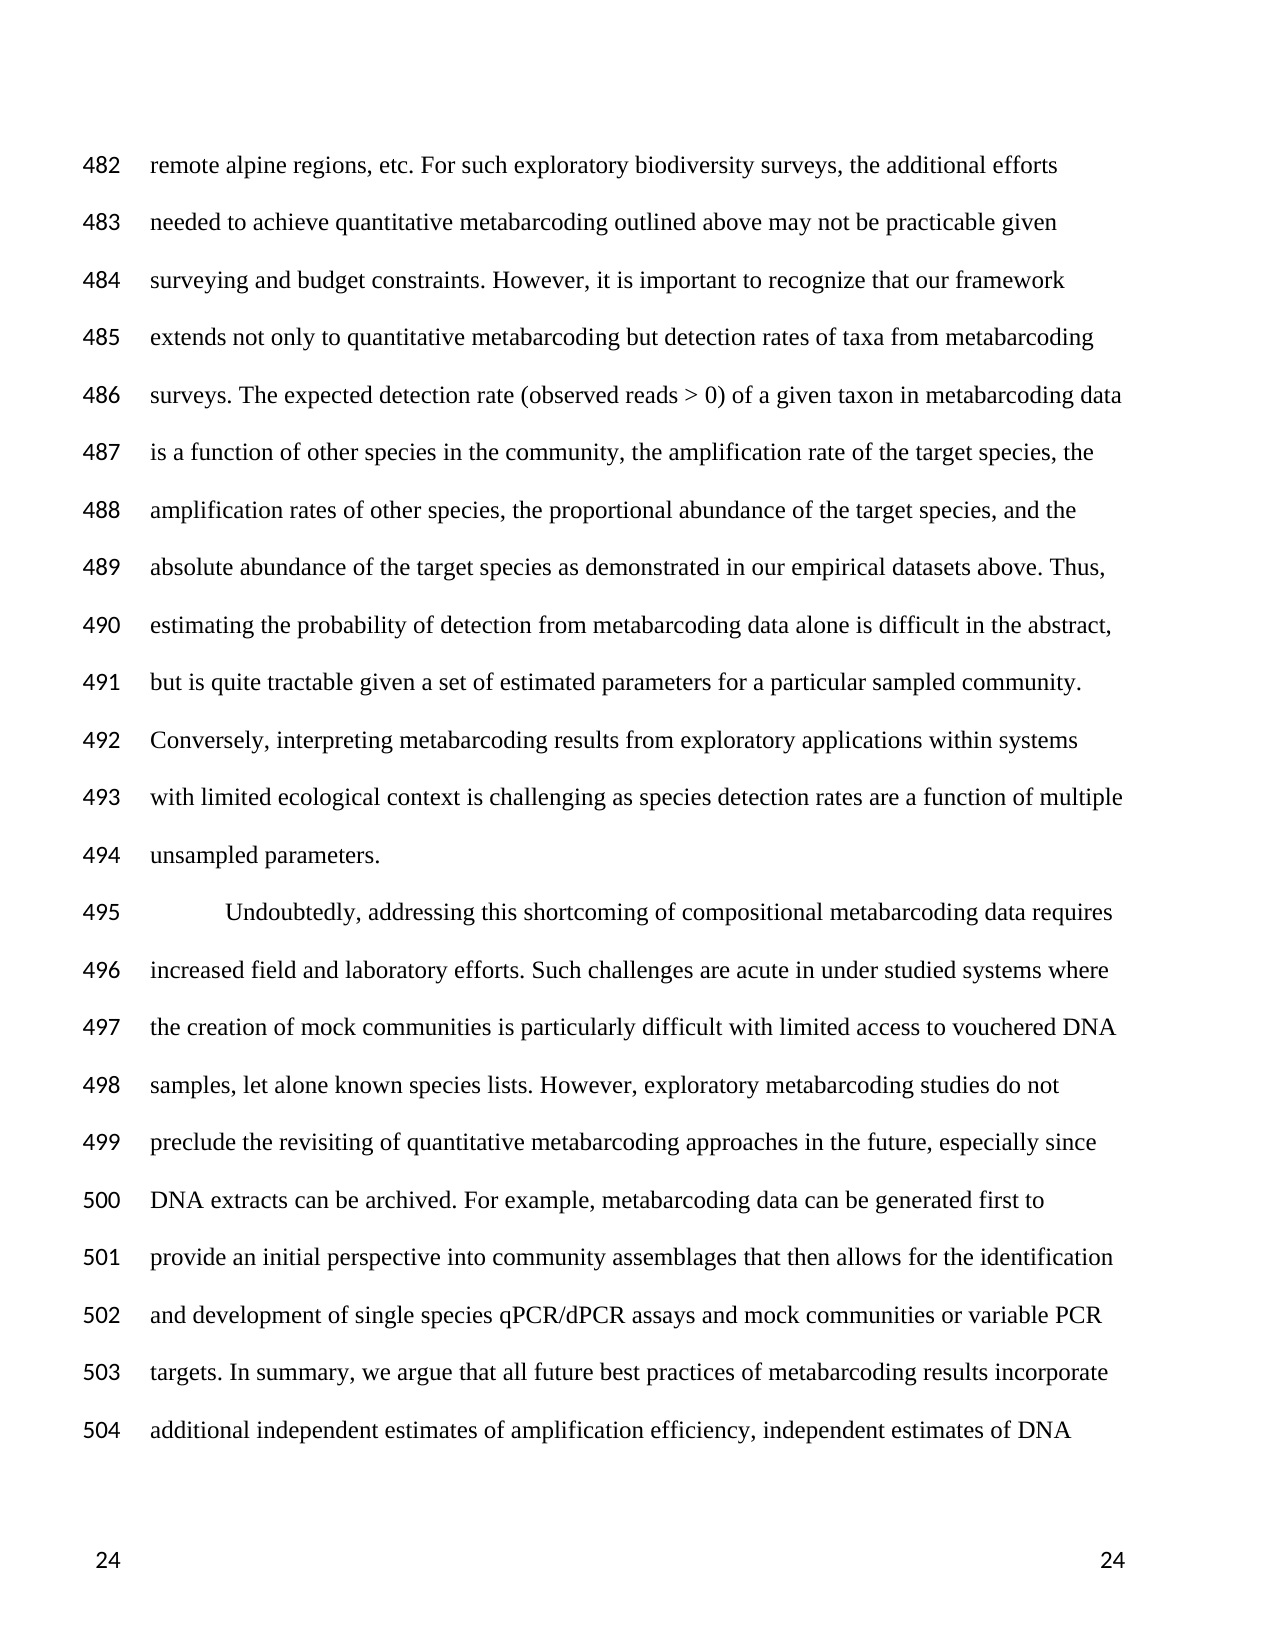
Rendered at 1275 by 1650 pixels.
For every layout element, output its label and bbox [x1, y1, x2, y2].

text [150, 150, 1125, 869]
text [150, 897, 1125, 1444]
